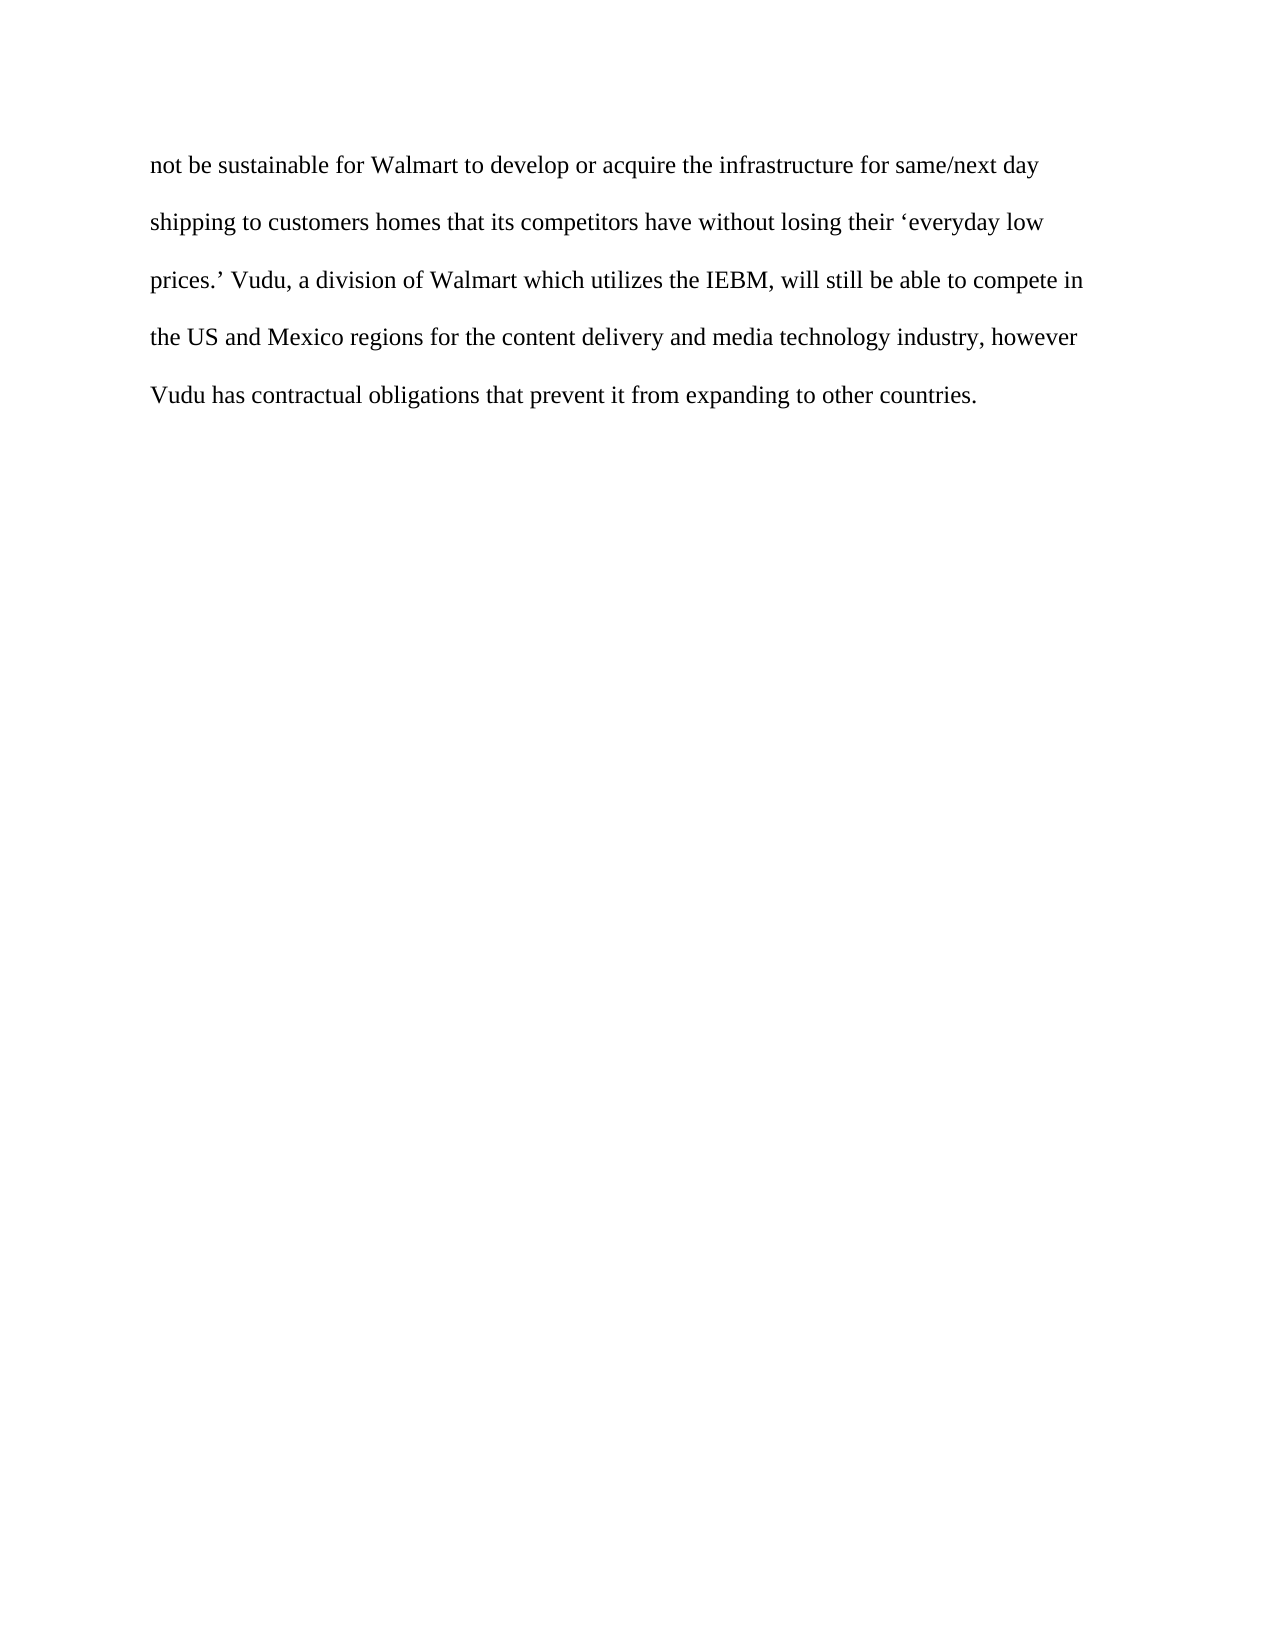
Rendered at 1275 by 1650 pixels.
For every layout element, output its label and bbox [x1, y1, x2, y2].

text [150, 150, 1095, 409]
